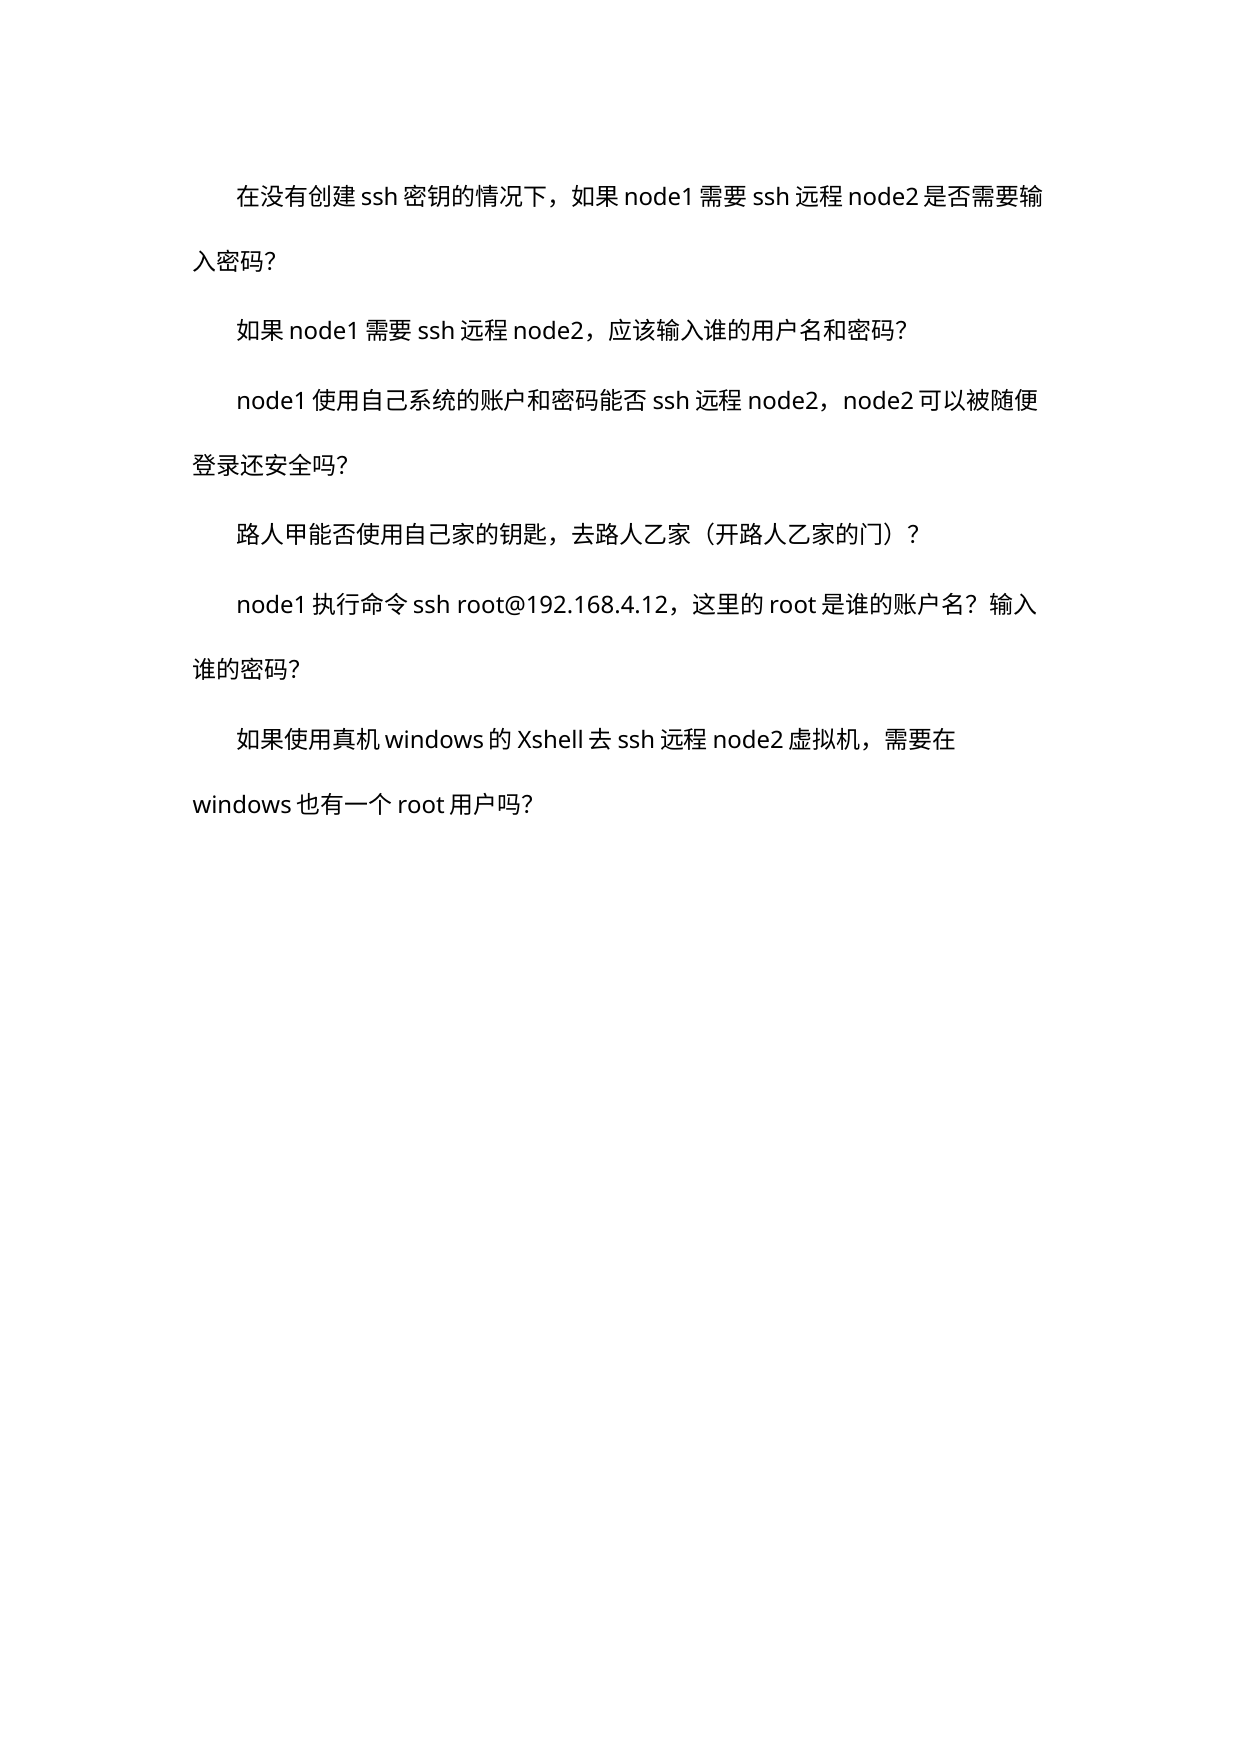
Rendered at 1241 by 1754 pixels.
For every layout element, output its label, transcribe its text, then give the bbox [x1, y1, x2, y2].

text 路人甲能否使用自己家的钥匙，去路人乙家（开路人乙家的门）？ [192, 501, 1048, 566]
text 如果使用真机windows的Xshell去ssh远程node2虚拟机，需要在windows也有一个root用户吗？ [192, 705, 1048, 835]
text node1使用自己系统的账户和密码能否ssh远程node2，node2可以被随便登录还安全吗？ [192, 366, 1048, 496]
text 在没有创建ssh密钥的情况下，如果node1需要ssh远程node2是否需要输入密码？ [192, 162, 1048, 292]
text 如果node1需要ssh远程node2，应该输入谁的用户名和密码？ [192, 297, 1048, 362]
text node1执行命令ssh root@192.168.4.12，这里的root是谁的账户名？输入谁的密码？ [192, 571, 1048, 701]
